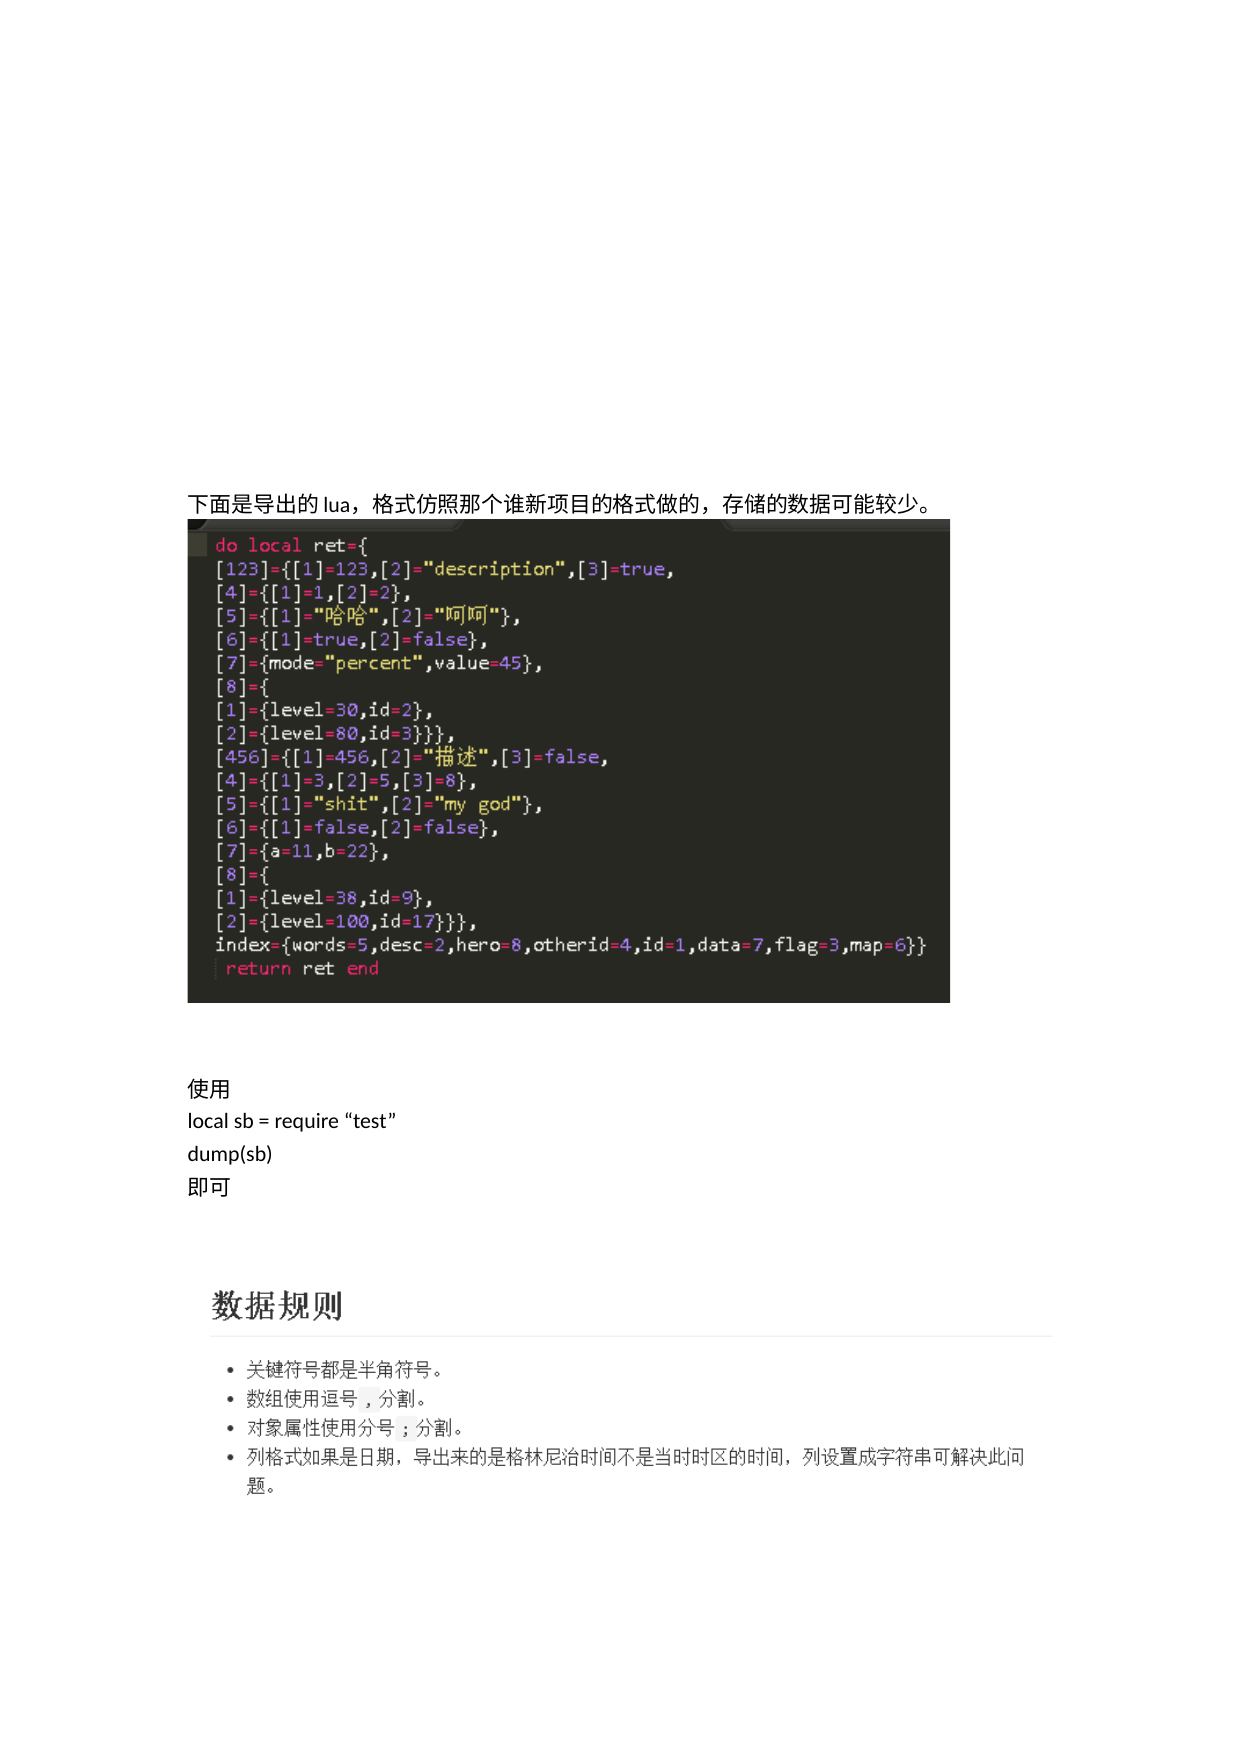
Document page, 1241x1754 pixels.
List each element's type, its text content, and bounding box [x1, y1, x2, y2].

text local sb = require “test” [187, 1104, 1053, 1137]
text 即可 [187, 1169, 1053, 1202]
picture [187, 1267, 1053, 1530]
picture [187, 519, 951, 1003]
text 使用 [187, 1072, 1053, 1104]
text dump(sb) [187, 1137, 1053, 1169]
text 下面是导出的lua，格式仿照那个谁新项目的格式做的，存储的数据可能较少。 [187, 487, 1053, 519]
